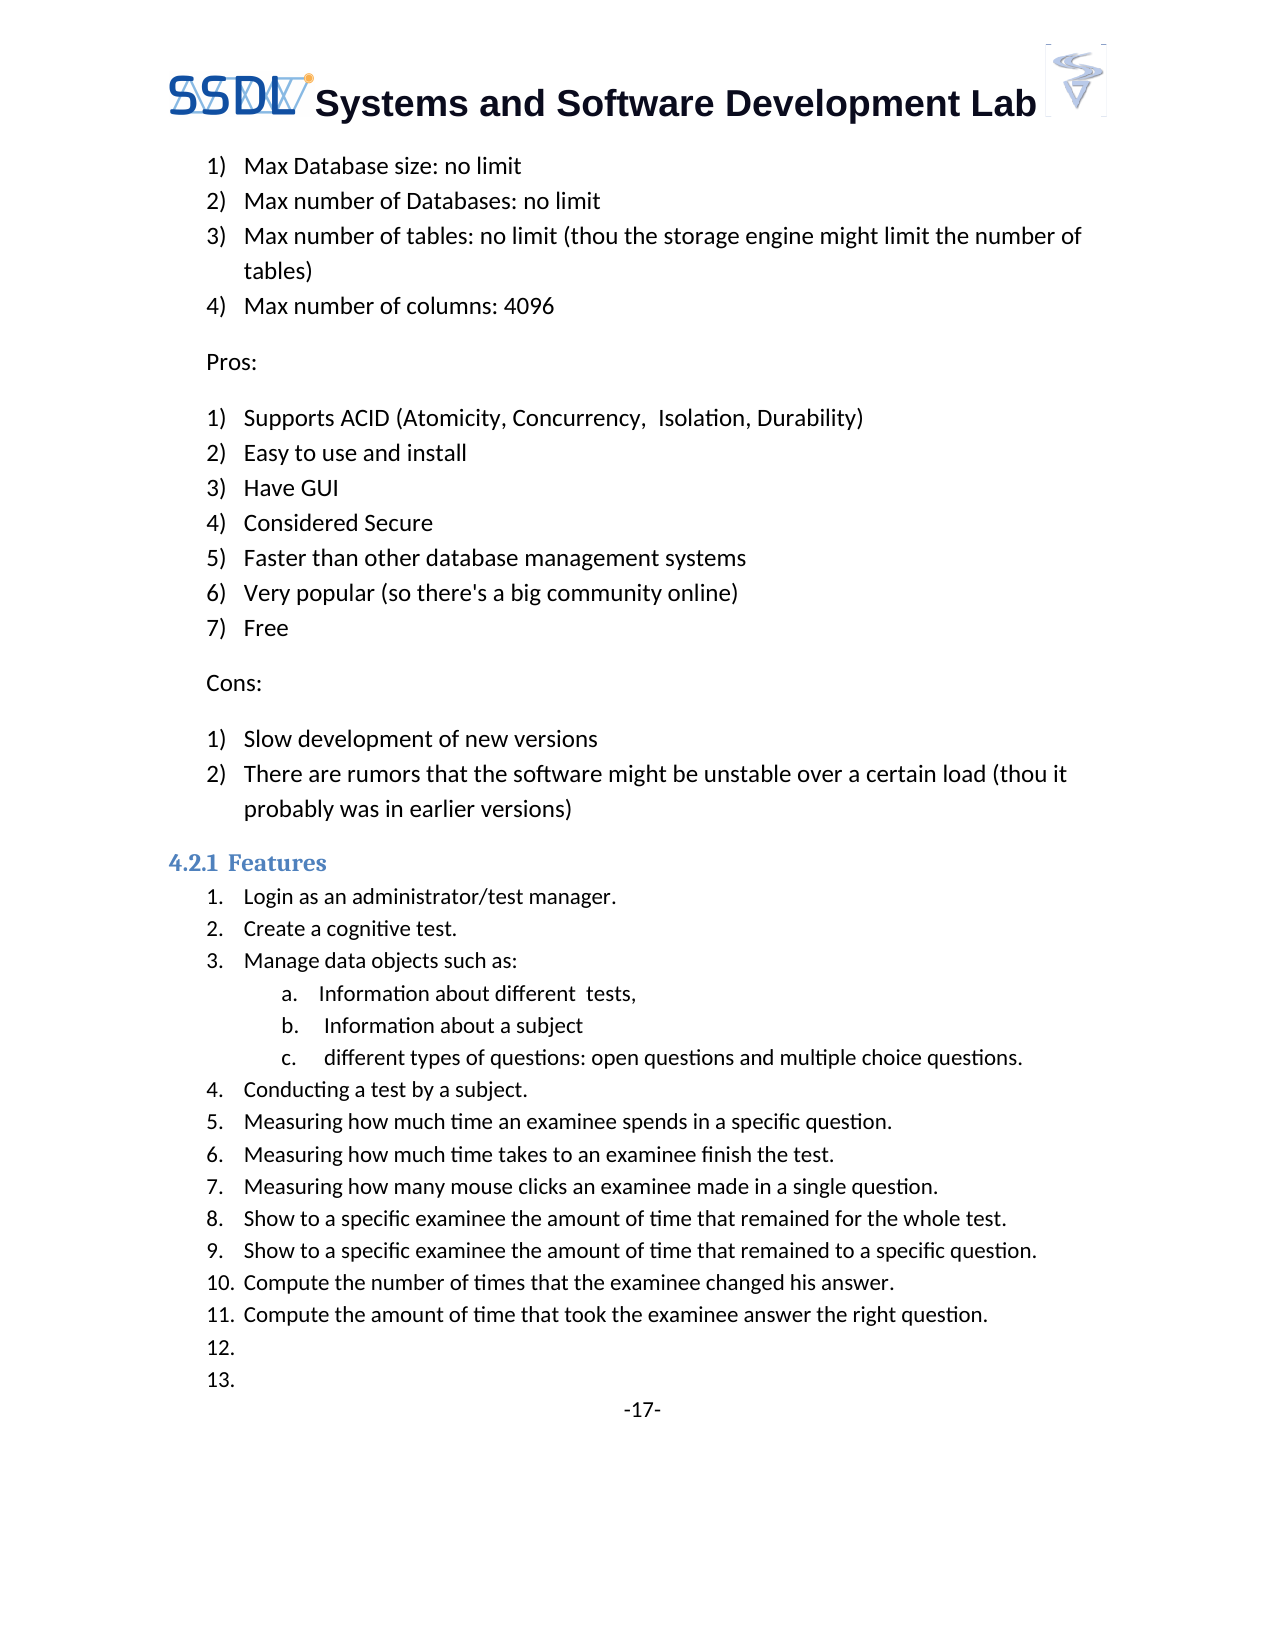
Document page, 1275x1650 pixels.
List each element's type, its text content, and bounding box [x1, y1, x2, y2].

list Very popular (so there's a big community online) [206, 577, 1116, 607]
list Max number of columns: 4096 [206, 290, 1116, 321]
list Manage data objects such as: [206, 947, 1116, 974]
list Free [206, 612, 1116, 642]
picture [1045, 44, 1107, 117]
list Measuring how much time takes to an examinee finish the test. [206, 1140, 1116, 1168]
list Information about different tests, [281, 979, 1116, 1007]
list There are rumors that the software might be unstable over a certain load (thou it probably was in earlier versions) [206, 758, 1116, 824]
list Conducting a test by a subject. [206, 1075, 1116, 1103]
list Show to a specific examinee the amount of time that remained for the whole test. [206, 1204, 1116, 1232]
list Considered Secure [206, 507, 1116, 537]
list Max number of Databases: no limit [206, 185, 1116, 216]
subtitle Features [169, 849, 1116, 878]
list Max number of tables: no limit (thou the storage engine might limit the number of tables) [206, 220, 1116, 286]
list different types of questions: open questions and multiple choice questions. [281, 1043, 1116, 1071]
list Faster than other database management systems [206, 542, 1116, 572]
list Easy to use and install [206, 437, 1116, 467]
text Cons: [206, 667, 1116, 698]
list Show to a specific examinee the amount of time that remained to a specific question. [206, 1236, 1116, 1264]
list Create a cognitive test. [206, 914, 1116, 942]
list Slow development of new versions [206, 723, 1116, 754]
list Compute the number of times that the examinee changed his answer. [206, 1268, 1116, 1296]
picture [168, 71, 315, 117]
list Have GUI [206, 472, 1116, 502]
list Information about a subject [281, 1011, 1116, 1039]
list Login as an administrator/test manager. [206, 882, 1116, 910]
list Measuring how many mouse clicks an examinee made in a single question. [206, 1172, 1116, 1200]
list Measuring how much time an examinee spends in a specific question. [206, 1107, 1116, 1136]
list Max Database size: no limit [206, 150, 1116, 181]
list Compute the amount of time that took the examinee answer the right question. [206, 1301, 1116, 1329]
text Pros: [206, 346, 1116, 376]
list Supports ACID (Atomicity, Concurrency, Isolation, Durability) [206, 402, 1116, 432]
